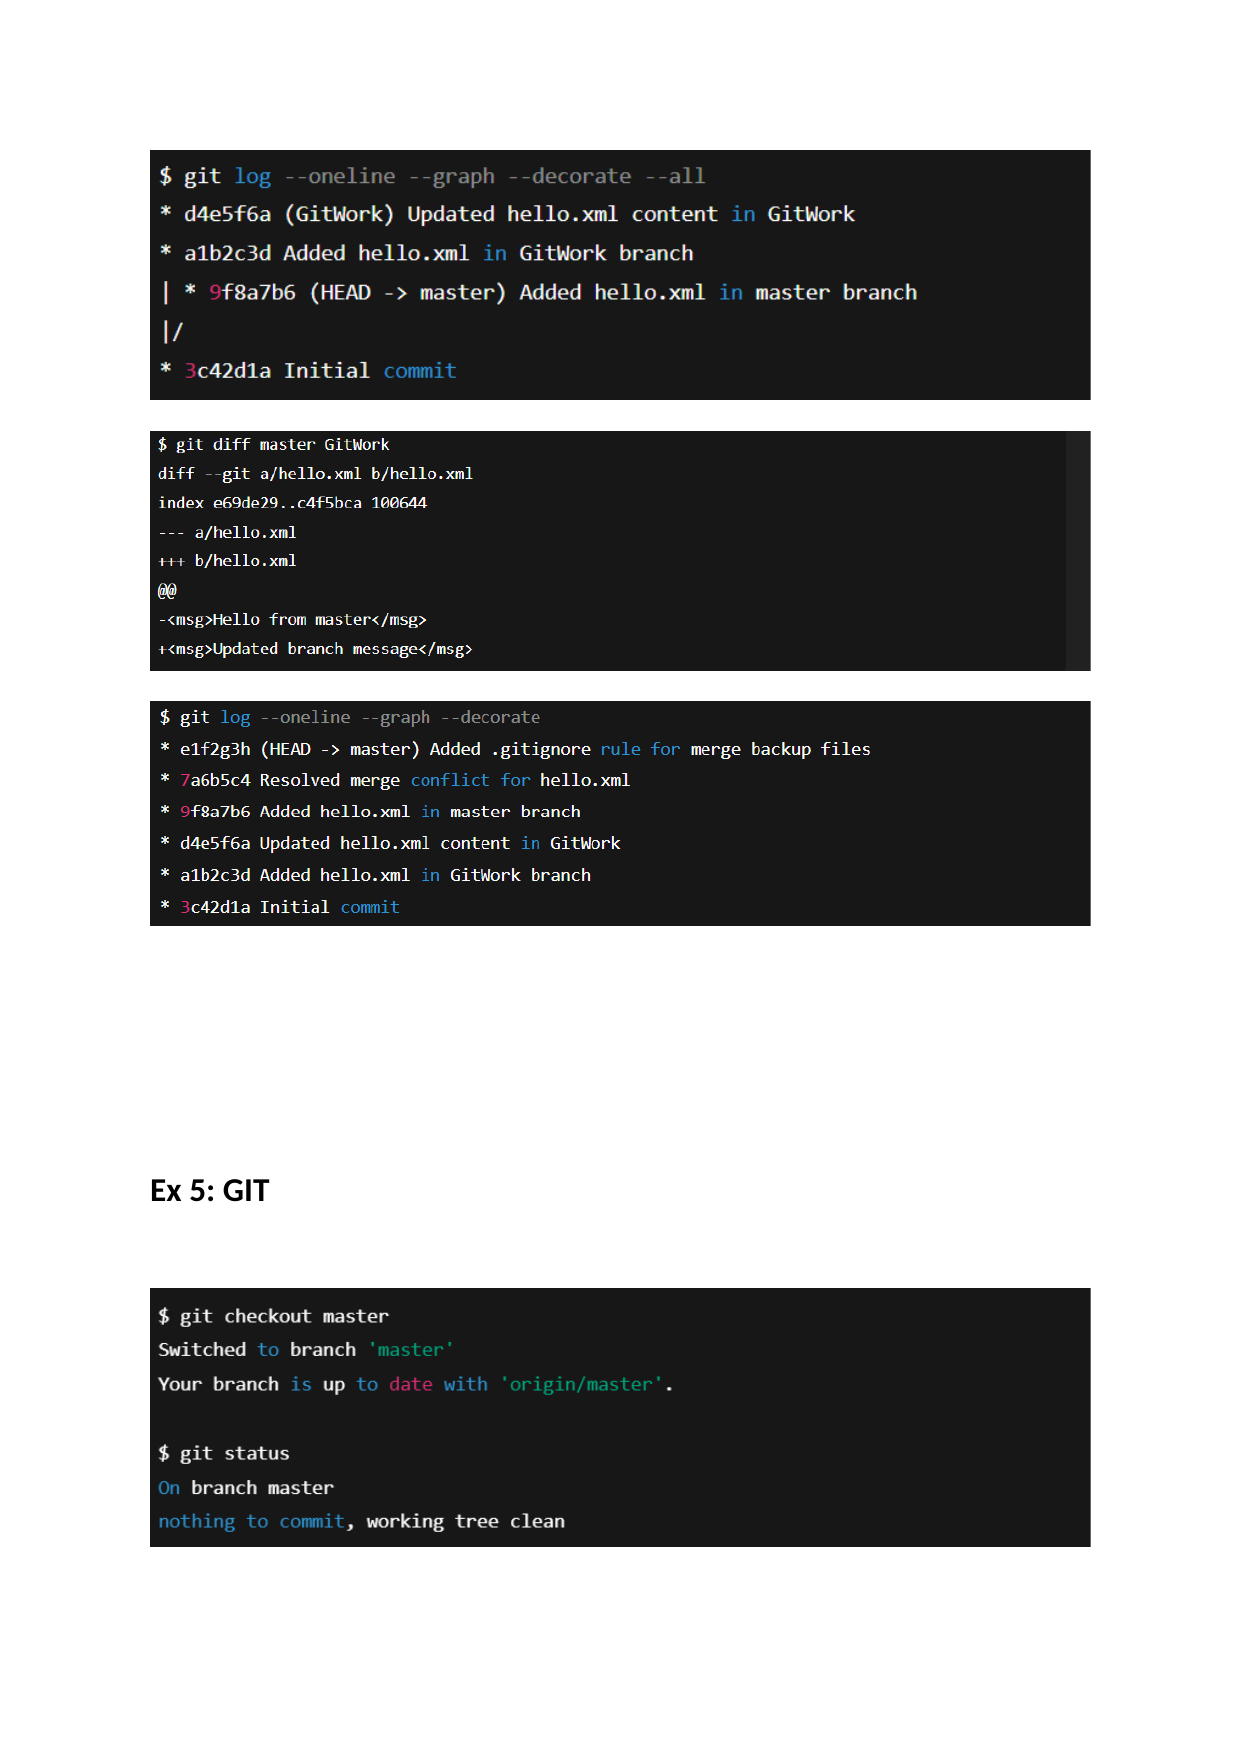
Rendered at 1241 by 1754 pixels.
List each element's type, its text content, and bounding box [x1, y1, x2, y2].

picture [150, 1288, 1091, 1547]
picture [150, 431, 1091, 671]
picture [150, 701, 1091, 926]
picture [150, 150, 1091, 400]
text Ex 5: GIT [150, 1169, 1090, 1210]
